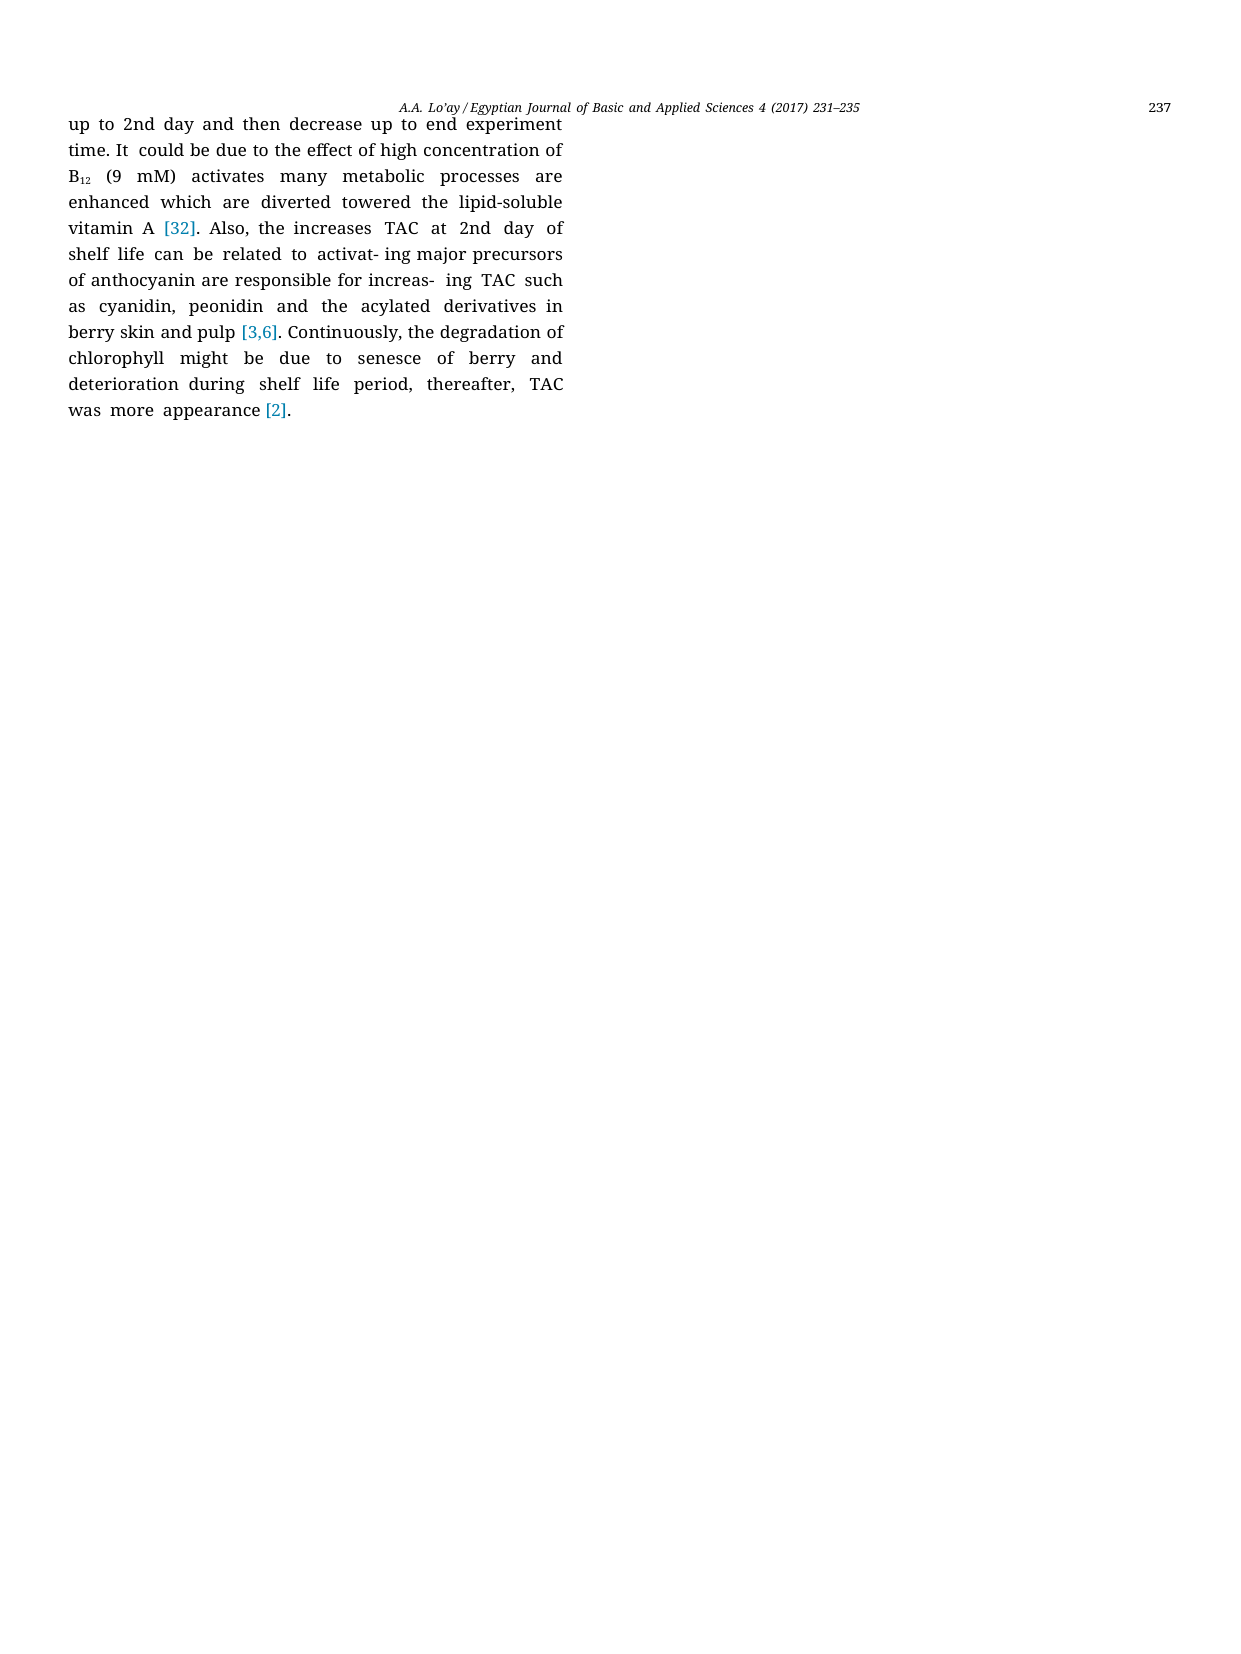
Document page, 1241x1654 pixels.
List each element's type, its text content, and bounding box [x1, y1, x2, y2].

text up to 2nd day and then decrease up to end experiment time. It could be due to the effect of high concentration of B12 (9 mM) activates many metabolic processes are enhanced which are diverted towered the lipid-soluble vitamin A [32]. Also, the increases TAC at 2nd day of shelf life can be related to activat- ing major precursors of anthocyanin are responsible for increas- ing TAC such as cyanidin, peonidin and the acylated derivatives in berry skin and pulp [3,6]. Continuously, the degradation of chlorophyll might be due to senesce of berry and deterioration during shelf life period, thereafter, TAC was more appearance [2]. [68, 112, 563, 422]
